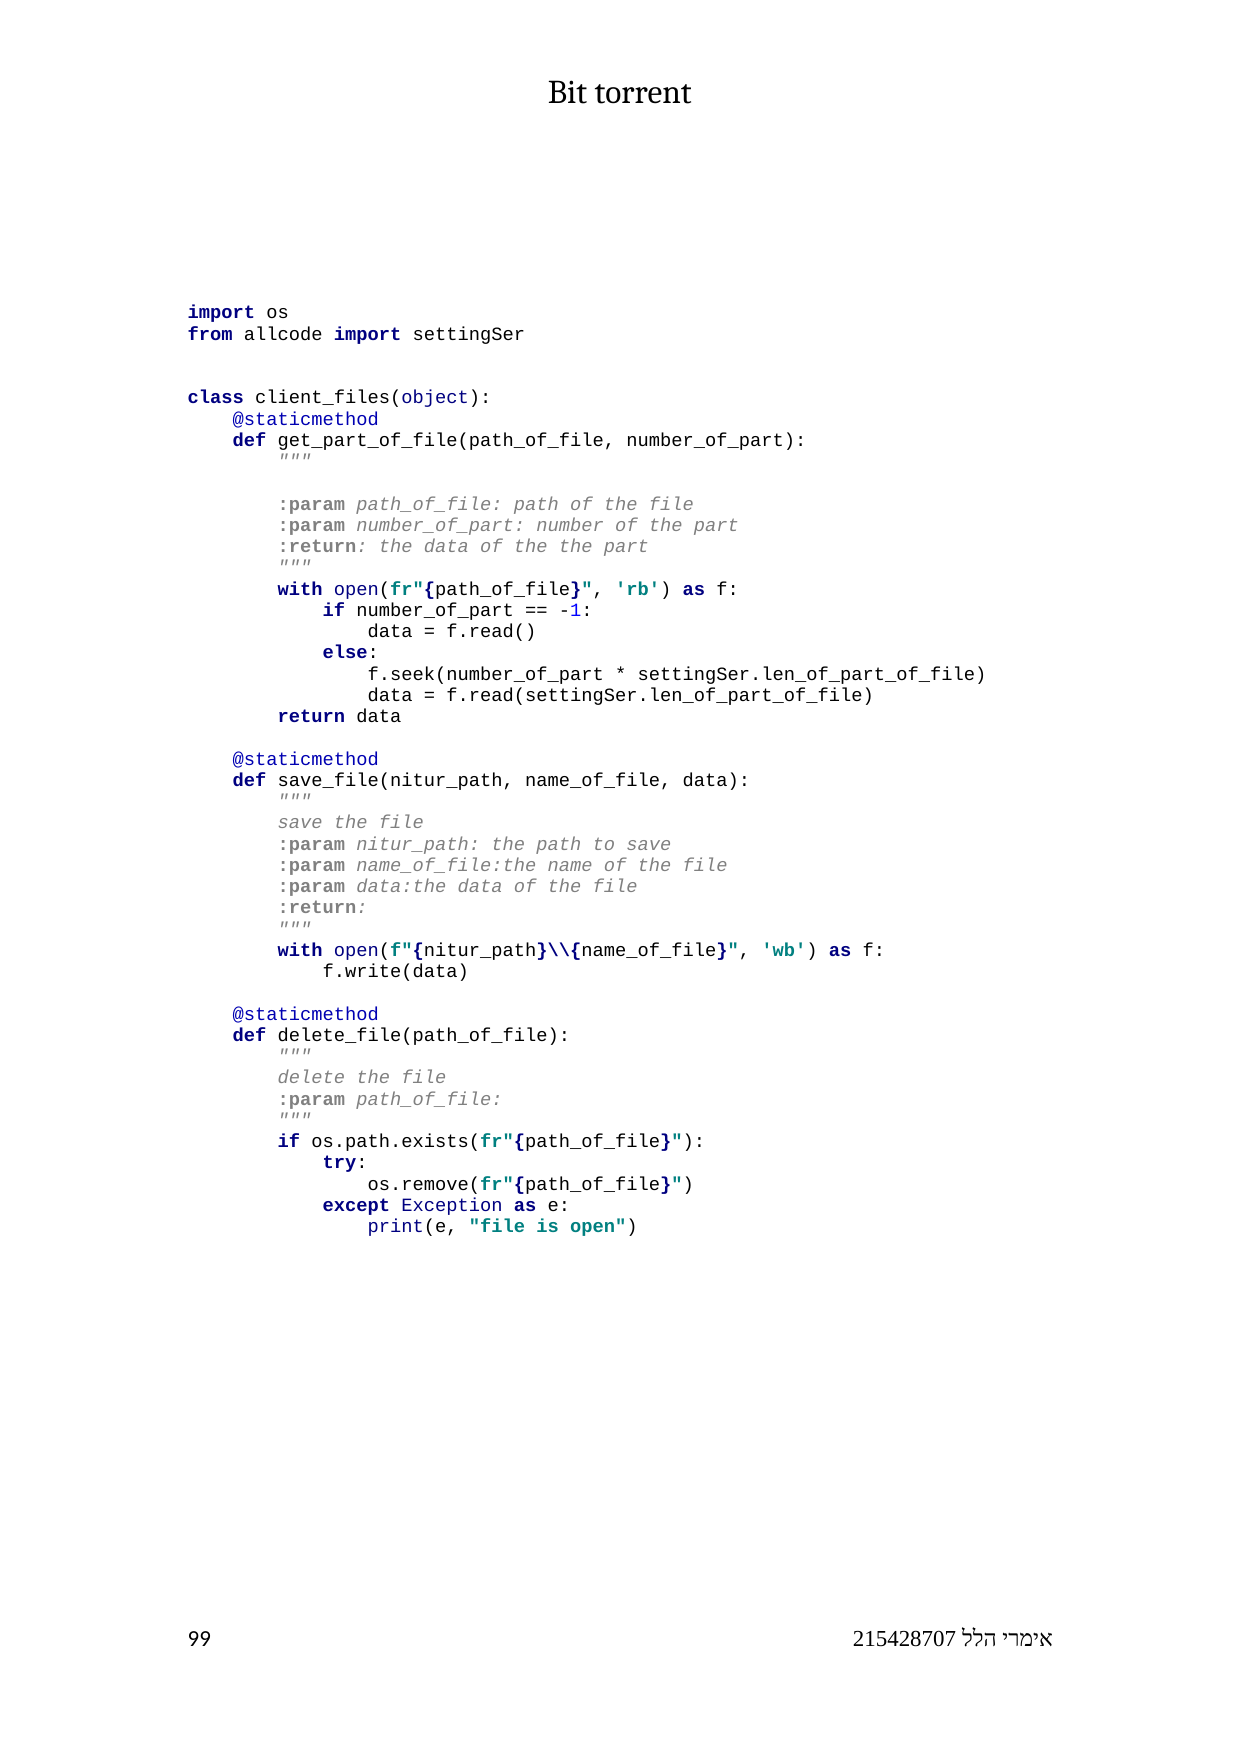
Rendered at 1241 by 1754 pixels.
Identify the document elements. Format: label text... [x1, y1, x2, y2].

text import os from allcode import settingSer class client_files(object): @staticmethod def get_part_of_file(path_of_file, number_of_part): """ :param path_of_file: path of the file :param number_of_part: number of the part :return: the data of the the part """ with open(fr"{path_of_file}", 'rb') as f: if number_of_part == -1: data = f.read() else: f.seek(number_of_part * settingSer.len_of_part_of_file) data = f.read(settingSer.len_of_part_of_file) return data @staticmethod def save_file(nitur_path, name_of_file, data): """ save the file :param nitur_path: the path to save :param name_of_file:the name of the file :param data:the data of the file :return: """ with open(f"{nitur_path}\\{name_of_file}", 'wb') as f: f.write(data) @staticmethod def delete_file(path_of_file): """ delete the file :param path_of_file: """ if os.path.exists(fr"{path_of_file}"): try: os.remove(fr"{path_of_file}") except Exception as e: print(e, "file is open") [187, 303, 1053, 1262]
